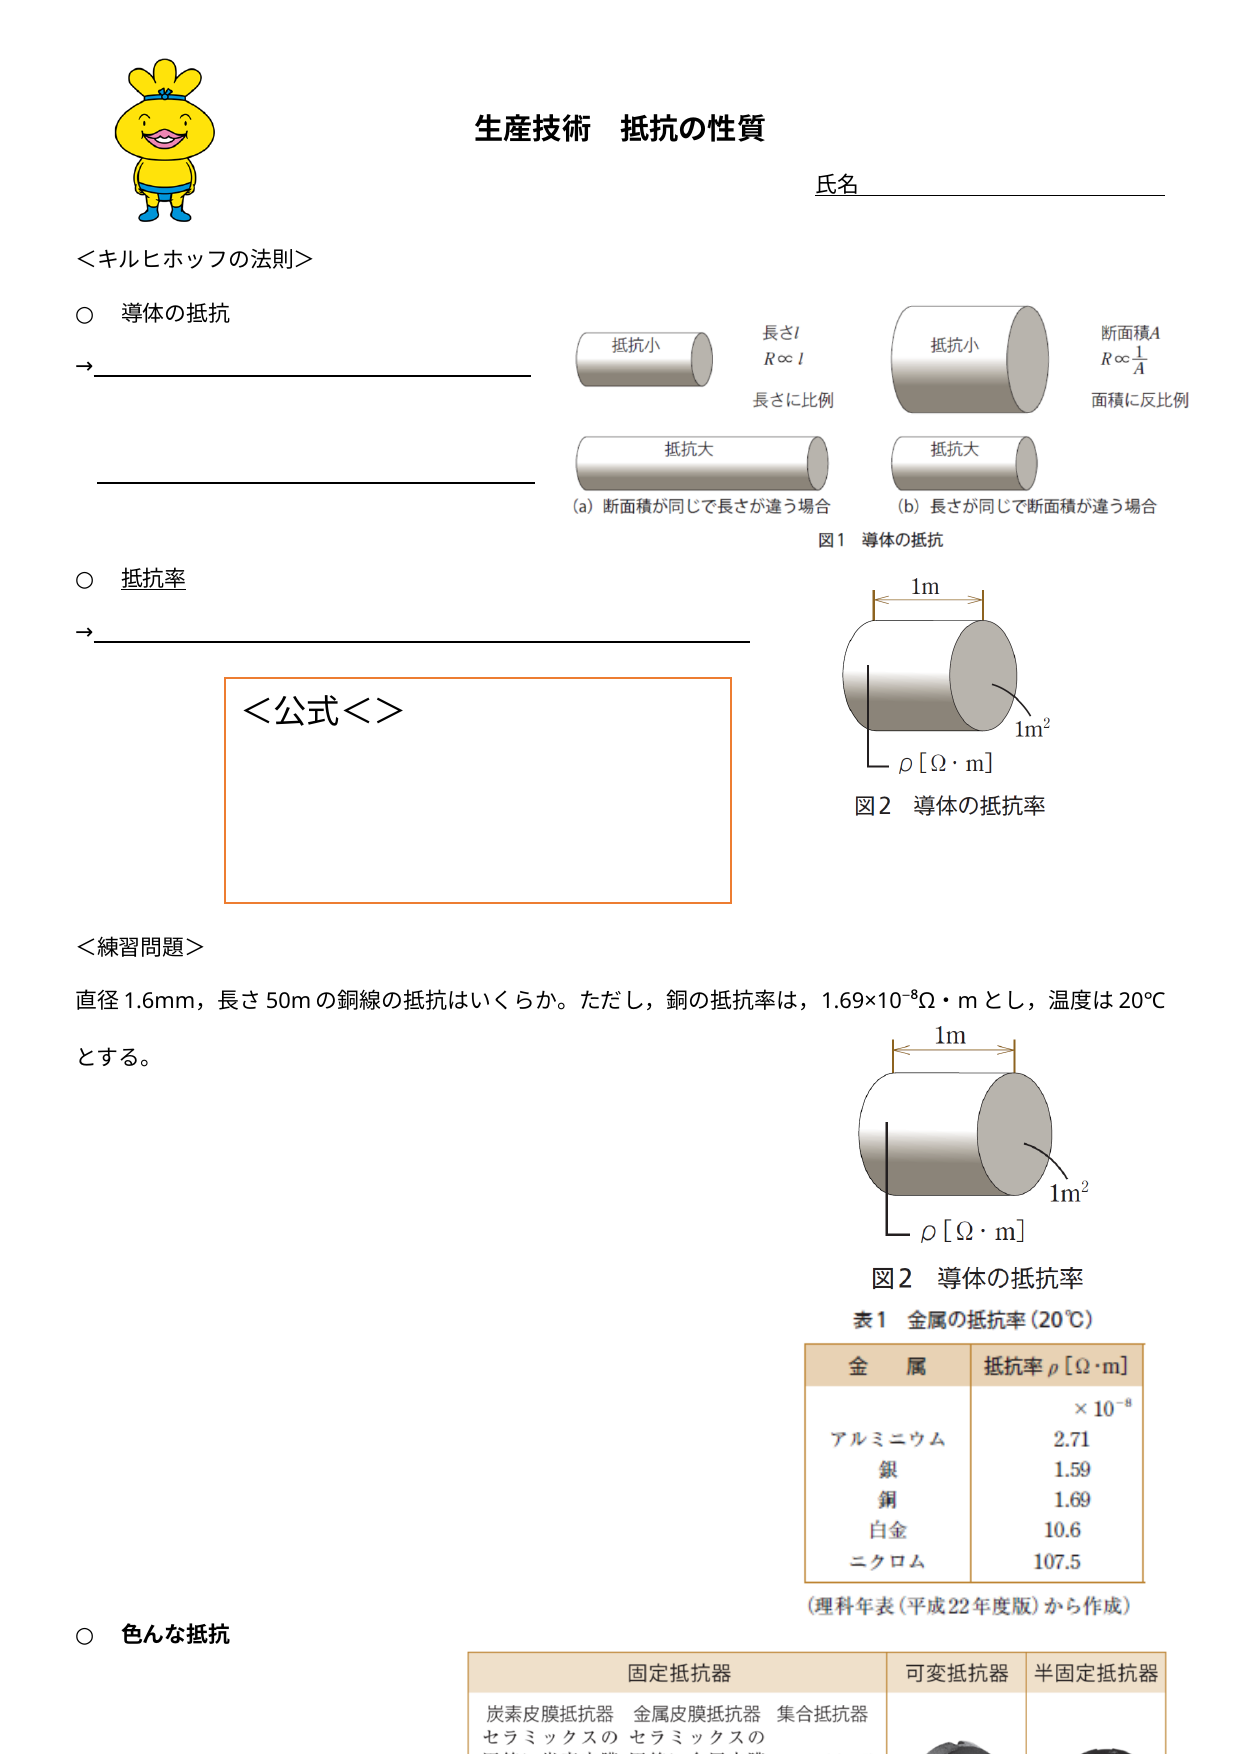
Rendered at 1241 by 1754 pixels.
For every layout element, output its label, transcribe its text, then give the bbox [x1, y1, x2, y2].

text 氏名 [75, 164, 1165, 202]
list 導体の抵抗 [75, 293, 1165, 330]
text 直径1.6mm，長さ50mの銅線の抵抗はいくらか。ただし，銅の抵抗率は，1.69×10⁻⁸Ω・mとし，温度は20℃とする。 [75, 981, 1165, 1074]
text → [75, 346, 1165, 384]
text ＜練習問題＞ [75, 927, 1165, 965]
text → [75, 612, 1165, 649]
picture [452, 1641, 1181, 1754]
list 抵抗率 [75, 558, 1165, 596]
picture [82, 57, 247, 89]
text ＜キルヒホッフの法則＞ [75, 239, 1165, 277]
text 生産技術 抵抗の性質 [75, 89, 1165, 164]
picture [82, 202, 247, 222]
list 色んな抵抗 [75, 1614, 1165, 1652]
picture [562, 287, 1216, 555]
